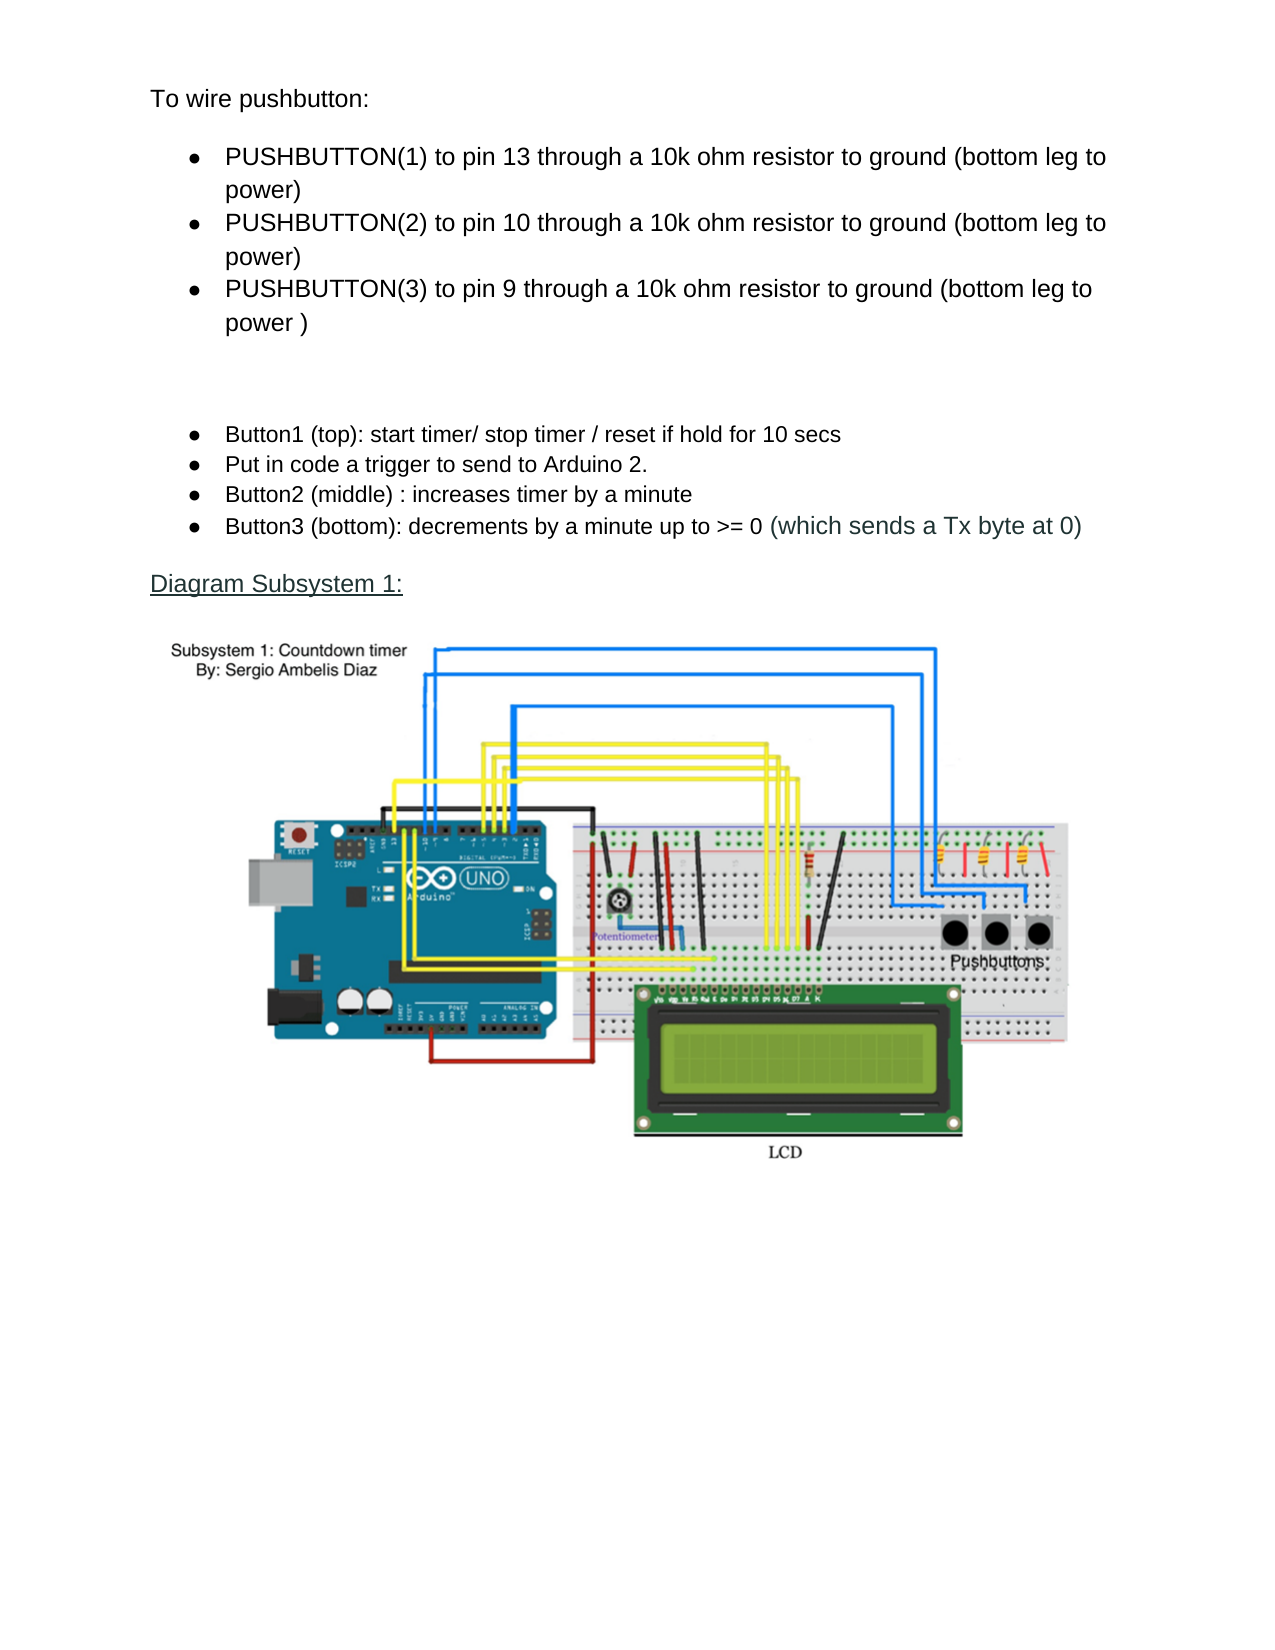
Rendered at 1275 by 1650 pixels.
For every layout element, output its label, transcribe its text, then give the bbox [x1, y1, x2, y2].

list Button1 (top): start timer/ stop timer / reset if hold for 10 secs [187, 421, 1125, 447]
picture [150, 627, 1125, 1194]
list PUSHBUTTON(1) to pin 13 through a 10k ohm resistor to ground (bottom leg to power) [187, 142, 1125, 204]
list Put in code a trigger to send to Arduino 2. [187, 451, 1125, 477]
list Button2 (middle) : increases timer by a minute [187, 481, 1125, 507]
text To wire pushbutton: [150, 84, 1125, 113]
text Diagram Subsystem 1: [150, 569, 1125, 598]
list PUSHBUTTON(3) to pin 9 through a 10k ohm resistor to ground (bottom leg to power ) [187, 274, 1125, 336]
list Button3 (bottom): decrements by a minute up to >= 0 (which sends a Tx byte at 0) [187, 511, 1125, 540]
list PUSHBUTTON(2) to pin 10 through a 10k ohm resistor to ground (bottom leg to power) [187, 208, 1125, 270]
